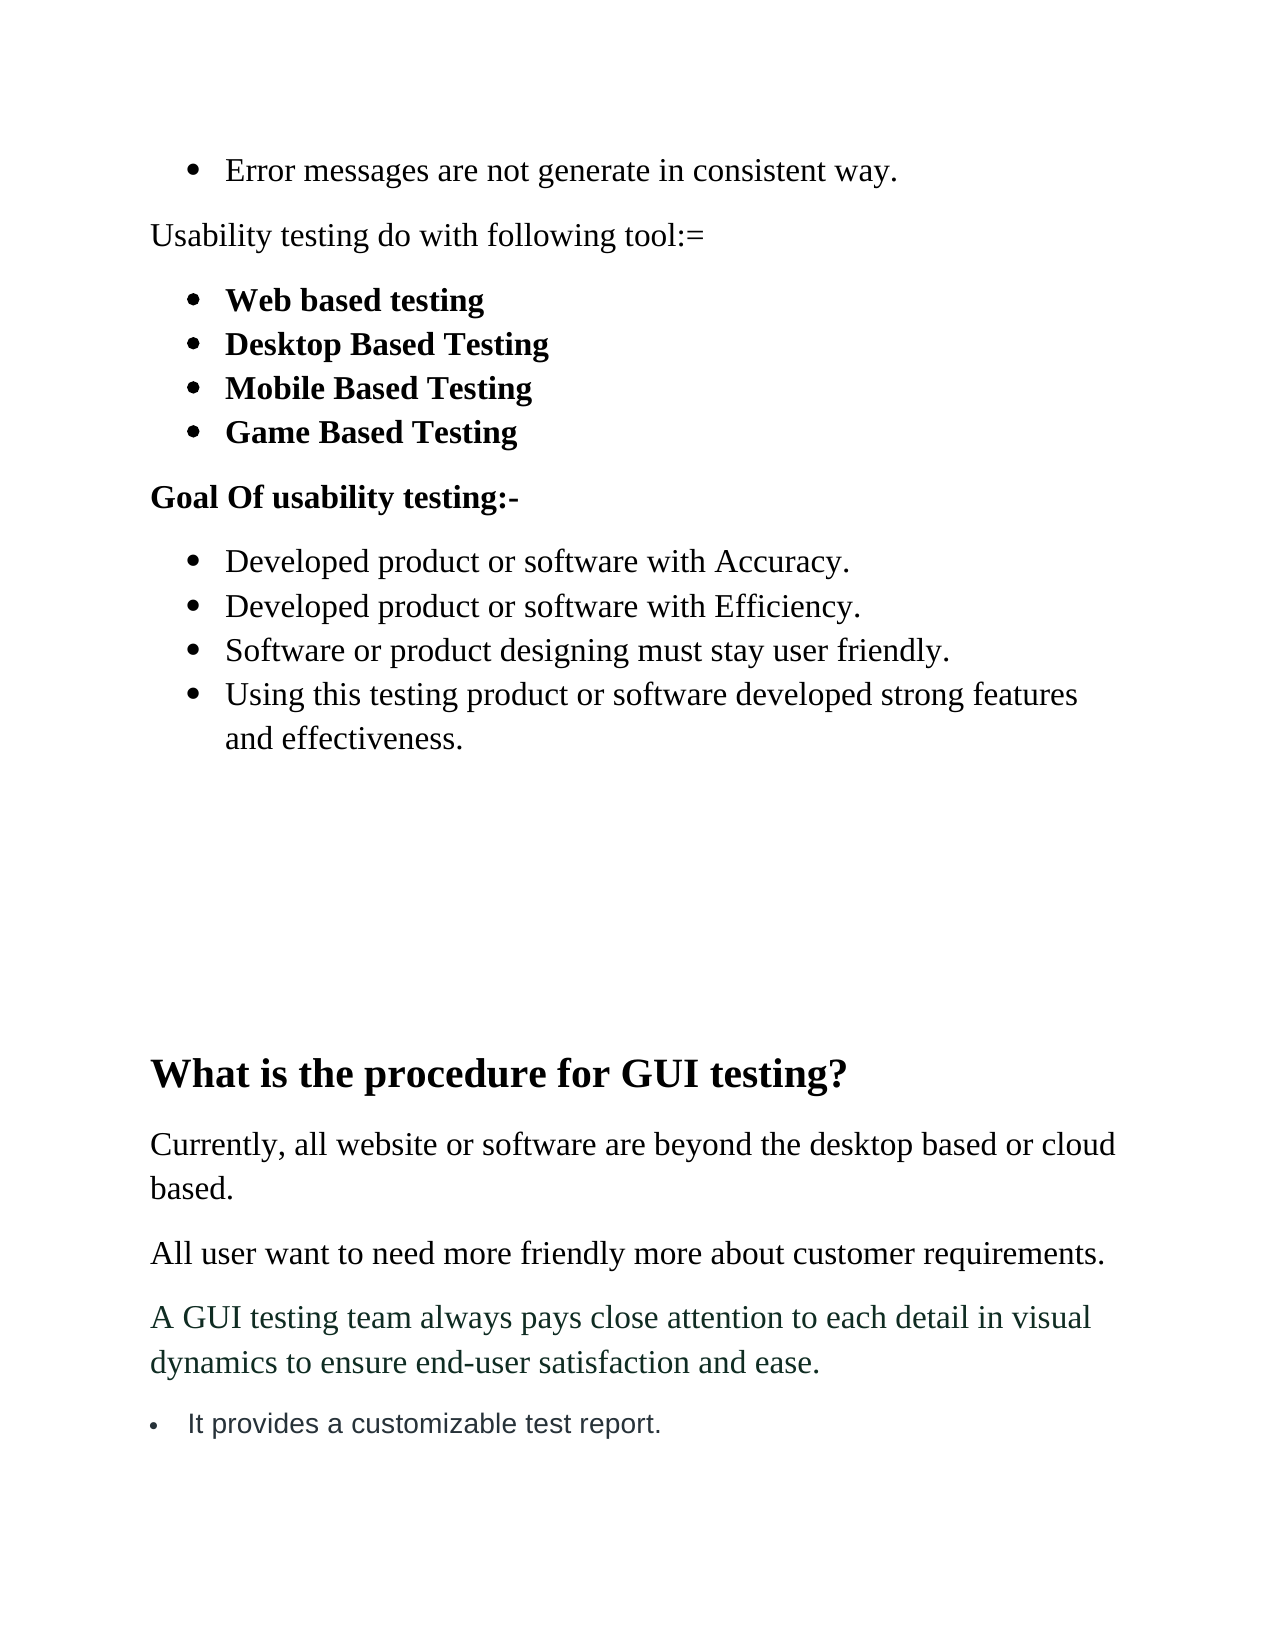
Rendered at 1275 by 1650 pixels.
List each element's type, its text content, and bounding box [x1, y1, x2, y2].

list Using this testing product or software developed strong features and effectiveness. [187, 674, 1125, 756]
text What is the procedure for GUI testing? [150, 1048, 1125, 1096]
list It provides a customizable test report. [150, 1407, 1125, 1439]
list Desktop Based Testing [187, 324, 1125, 362]
list Error messages are not generate in consistent way. [187, 150, 1125, 188]
text Currently, all website or software are beyond the desktop based or cloud based. [150, 1124, 1125, 1206]
list Game Based Testing [187, 412, 1125, 450]
list Mobile Based Testing [187, 368, 1125, 406]
list Developed product or software with Efficiency. [187, 586, 1125, 624]
list Software or product designing must stay user friendly. [187, 630, 1125, 668]
text All user want to need more friendly more about customer requirements. [150, 1233, 1125, 1271]
text Goal Of usability testing:- [150, 477, 1125, 515]
text A GUI testing team always pays close attention to each detail in visual dynamics to ensure end-user satisfaction and ease. [150, 1298, 1125, 1380]
list Developed product or software with Accuracy. [187, 542, 1125, 580]
list Web based testing [187, 280, 1125, 318]
text Usability testing do with following tool:= [150, 215, 1125, 253]
